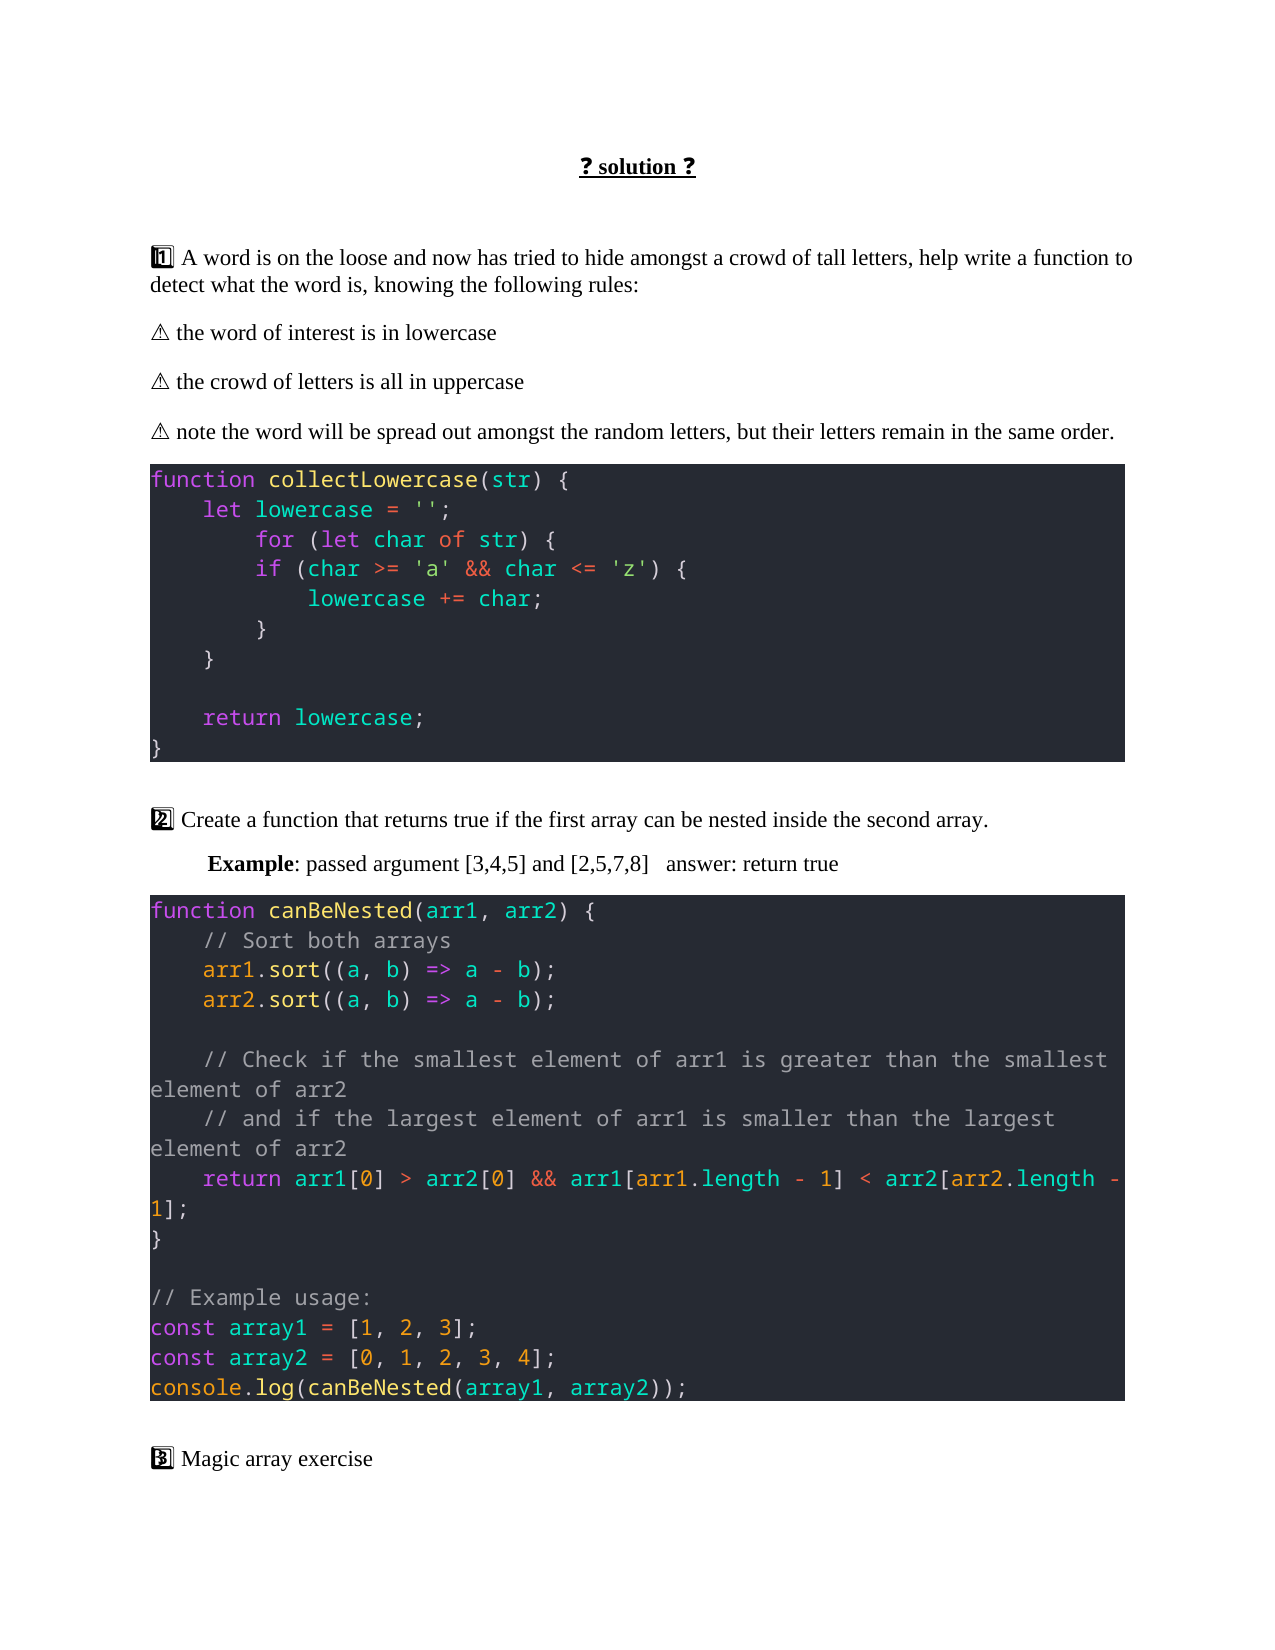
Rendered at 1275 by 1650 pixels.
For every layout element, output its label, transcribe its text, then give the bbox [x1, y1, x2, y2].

text // Sort both arrays [150, 924, 1125, 954]
text return arr1[0] > arr2[0] && arr1[arr1.length - 1] < arr2[arr2.length - 1]; [150, 1163, 1125, 1222]
text // Example usage: [150, 1282, 1125, 1312]
text 3️⃣ Magic array exercise [150, 1446, 1125, 1472]
text 1️⃣ A word is on the loose and now has tried to hide amongst a crowd of tall letters, help write a function to detect what the word is, knowing the following rules: [150, 244, 1125, 298]
text } [150, 1222, 1125, 1252]
text // Check if the smallest element of arr1 is greater than the smallest element of arr2 [150, 1044, 1125, 1103]
text for (let char of str) { [150, 524, 1125, 553]
text arr1.sort((a, b) => a - b); [150, 954, 1125, 984]
text const array2 = [0, 1, 2, 3, 4]; [150, 1342, 1125, 1371]
text ⚠️ note the word will be spread out amongst the random letters, but their letters remain in the same order. [150, 414, 1125, 446]
text arr2.sort((a, b) => a - b); [150, 984, 1125, 1014]
text } [150, 613, 1125, 643]
text } [150, 732, 1125, 762]
text } [150, 643, 1125, 673]
text ⚠️ the crowd of letters is all in uppercase [150, 365, 1125, 396]
text function collectLowercase(str) { [150, 464, 1125, 494]
text function canBeNested(arr1, arr2) { [150, 895, 1125, 924]
text console.log(canBeNested(array1, array2)); [150, 1371, 1125, 1401]
text const array1 = [1, 2, 3]; [150, 1312, 1125, 1342]
text 2️⃣ Create a function that returns true if the first array can be nested inside the second array. [150, 806, 1125, 833]
text let lowercase = ''; [150, 494, 1125, 524]
text lowercase += char; [150, 583, 1125, 613]
text Example: passed argument [3,4,5] and [2,5,7,8] answer: return true [150, 851, 1125, 877]
text ❓ solution ❓ [150, 150, 1125, 181]
text ⚠️ the word of interest is in lowercase [150, 316, 1125, 347]
text if (char >= 'a' && char <= 'z') { [150, 553, 1125, 583]
text return lowercase; [150, 702, 1125, 732]
text // and if the largest element of arr1 is smaller than the largest element of arr2 [150, 1103, 1125, 1163]
